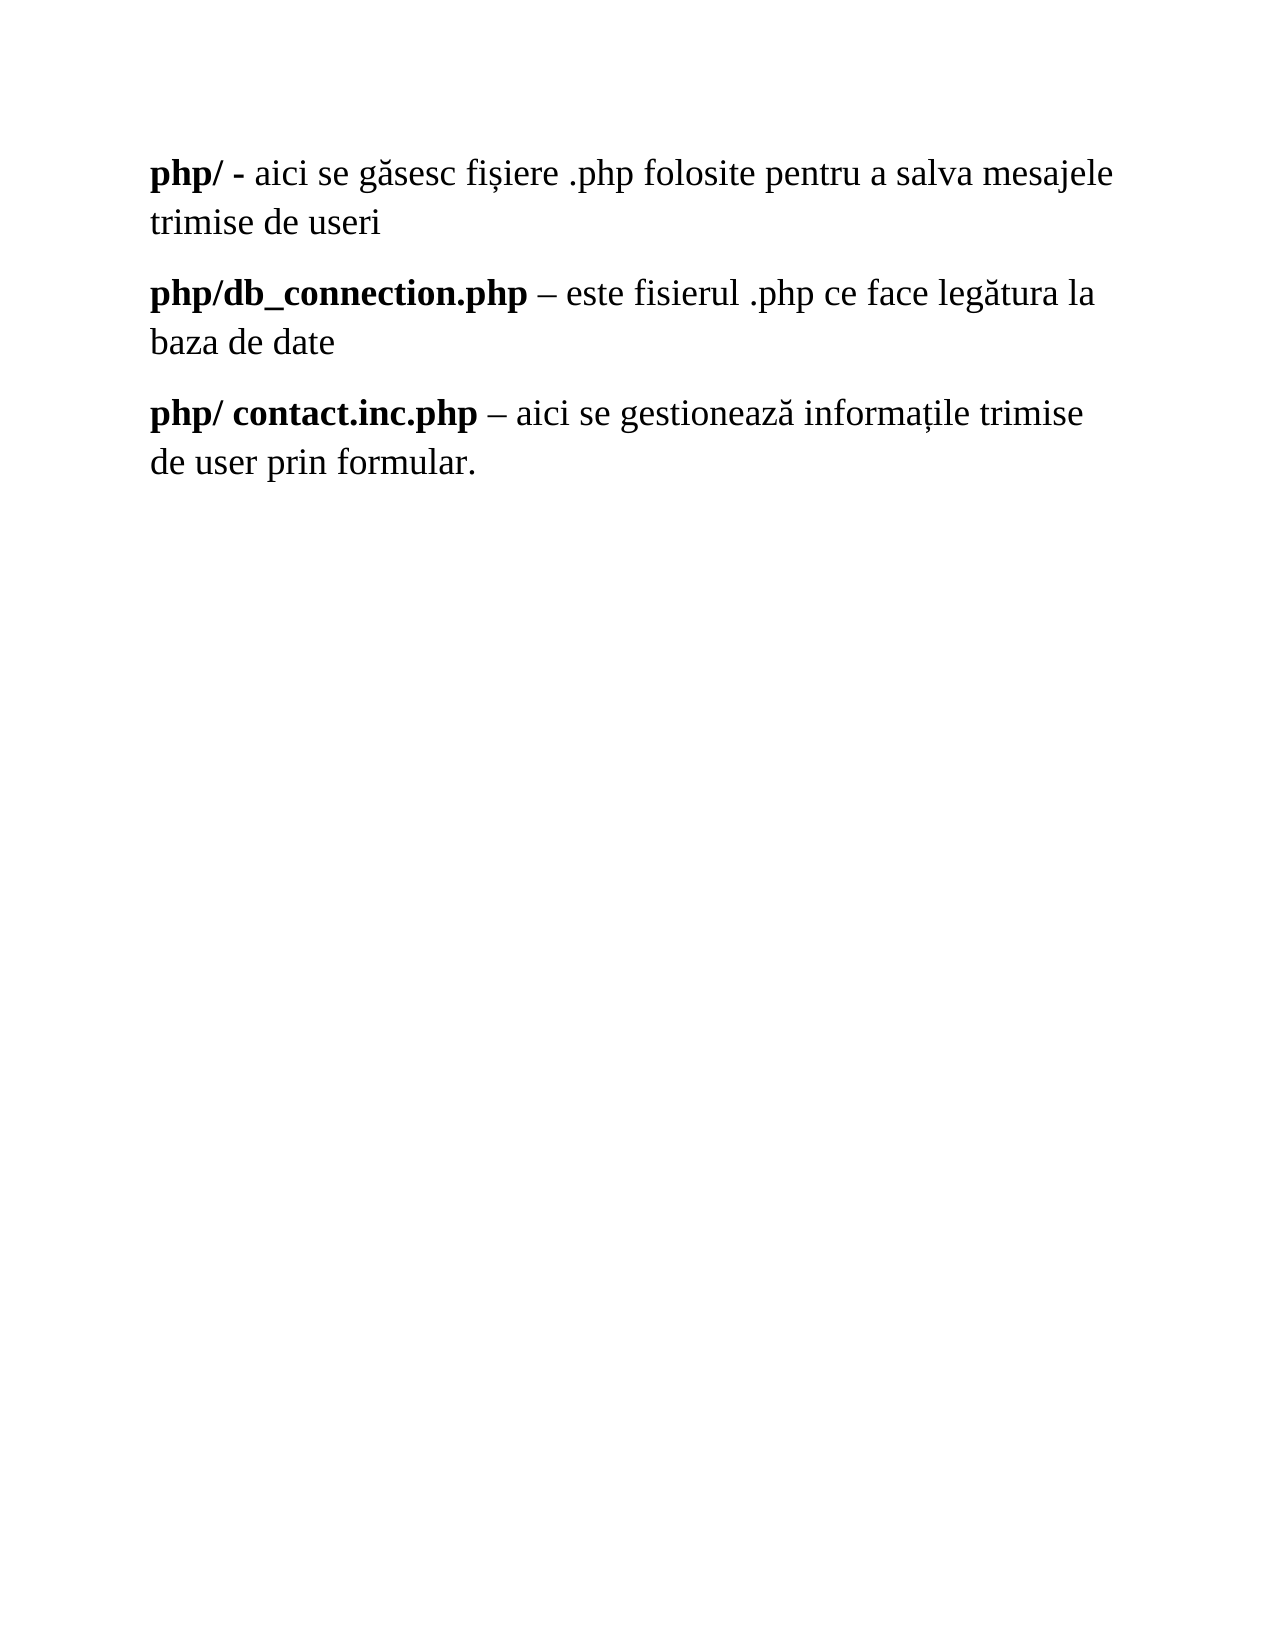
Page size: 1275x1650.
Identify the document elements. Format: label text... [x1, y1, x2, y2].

text php/db_connection.php – este fisierul .php ce face legătura la baza de date [150, 270, 1125, 363]
text php/ contact.inc.php – aici se gestionează informațile trimise de user prin formular. [150, 390, 1125, 483]
text php/ - aici se găsesc fișiere .php folosite pentru a salva mesajele trimise de useri [150, 150, 1125, 243]
